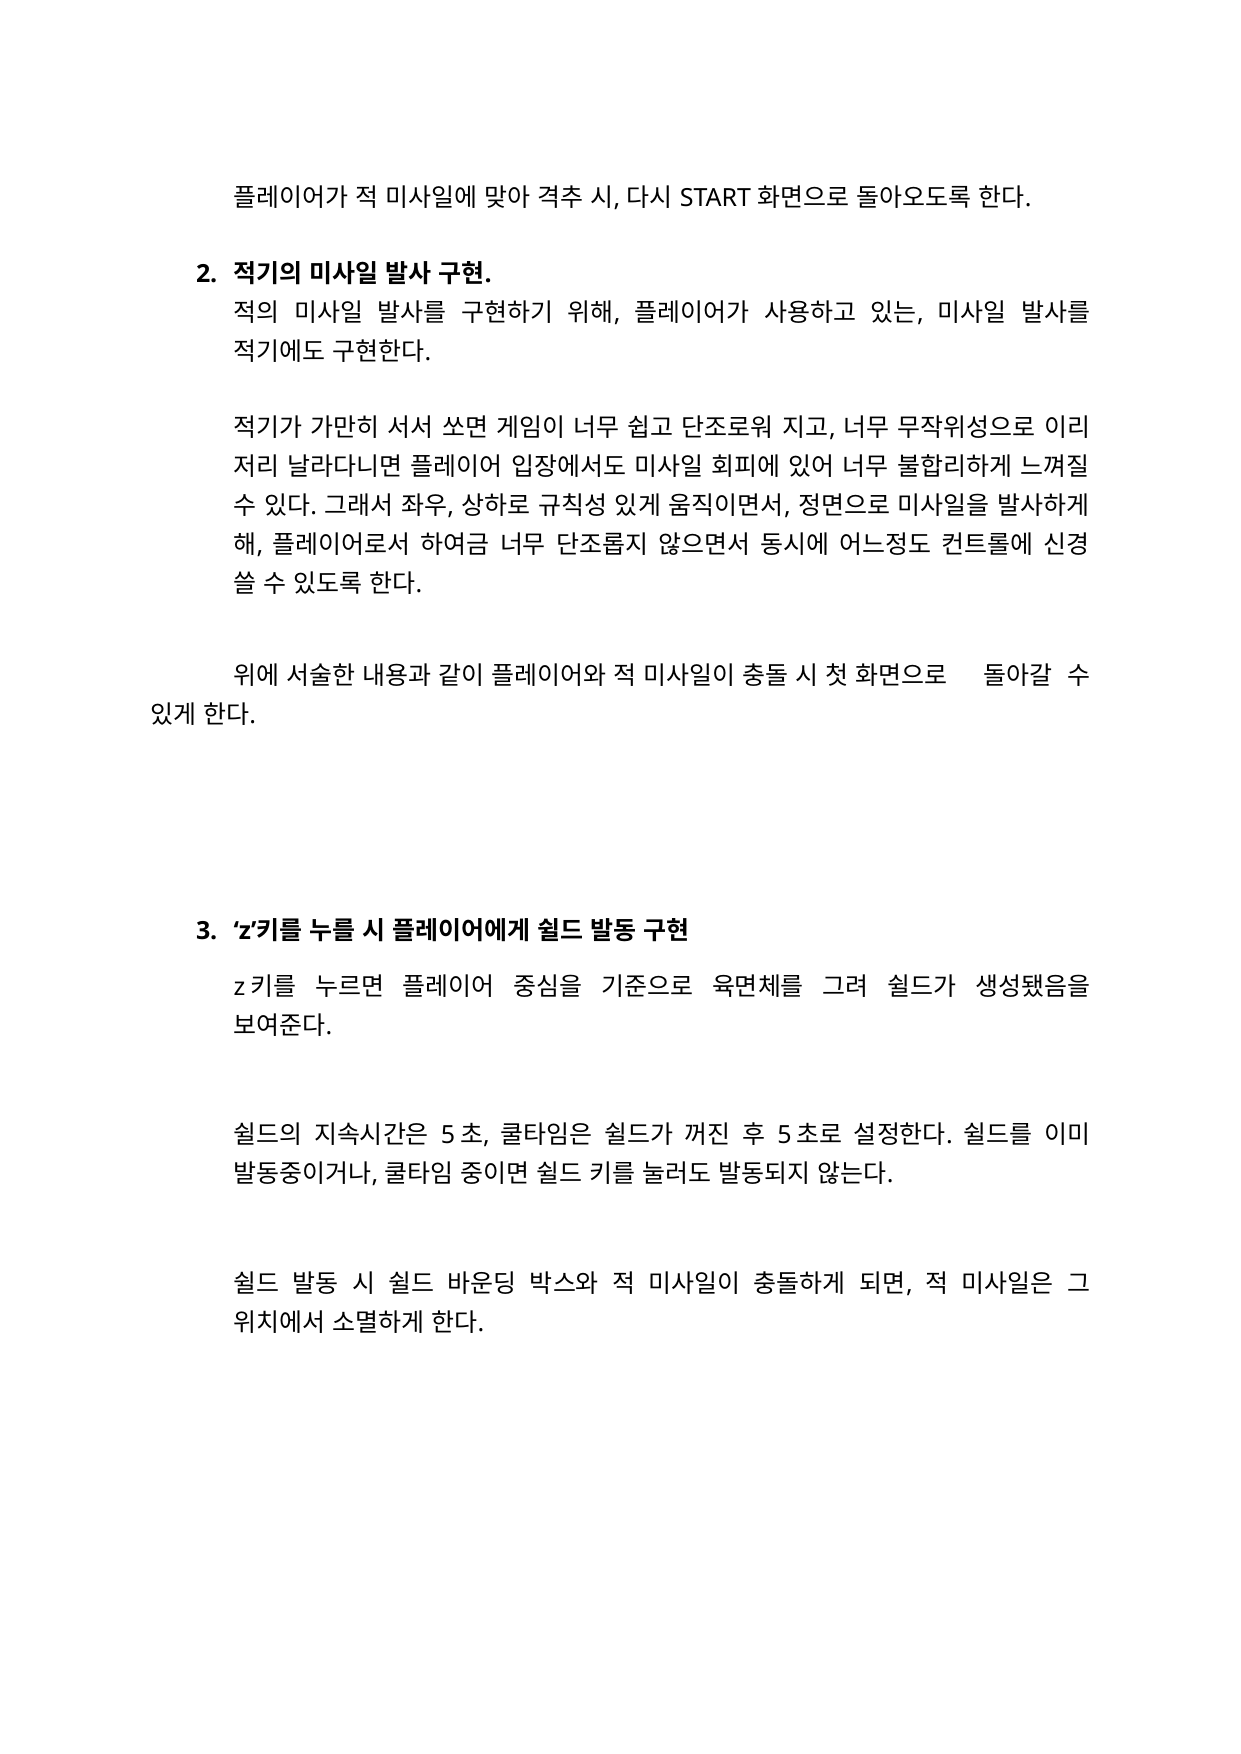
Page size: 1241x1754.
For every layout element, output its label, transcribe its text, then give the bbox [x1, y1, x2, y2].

list 적기가 가만히 서서 쏘면 게임이 너무 쉽고 단조로워 지고, 너무 무작위성으로 이리 저리 날라다니면 플레이어 입장에서도 미사일 회피에 있어 너무 불합리하게 느껴질 수 있다. 그래서 좌우, 상하로 규칙성 있게 움직이면서, 정면으로 미사일을 발사하게 해, 플레이어로서 하여금 너무 단조롭지 않으면서 동시에 어느정도 컨트롤에 신경 쓸 수 있도록 한다. [233, 407, 1090, 599]
text 위에 서술한 내용과 같이 플레이어와 적 미사일이 충돌 시 첫 화면으로 돌아갈 수 있게 한다. [150, 656, 1090, 731]
list 플레이어가 적 미사일에 맞아 격추 시, 다시 START 화면으로 돌아오도록 한다. [233, 177, 1090, 213]
list 적기의 미사일 발사 구현. [196, 253, 1090, 289]
text 쉴드의 지속시간은 5초, 쿨타임은 쉴드가 꺼진 후 5초로 설정한다. 쉴드를 이미 발동중이거나, 쿨타임 중이면 쉴드 키를 눌러도 발동되지 않는다. [233, 1115, 1090, 1190]
text z키를 누르면 플레이어 중심을 기준으로 육면체를 그려 쉴드가 생성됐음을 보여준다. [233, 967, 1090, 1042]
list 적의 미사일 발사를 구현하기 위해, 플레이어가 사용하고 있는, 미사일 발사를 적기에도 구현한다. [233, 292, 1090, 367]
list ‘z’키를 누를 시 플레이어에게 쉴드 발동 구현 [196, 911, 1090, 947]
text 쉴드 발동 시 쉴드 바운딩 박스와 적 미사일이 충돌하게 되면, 적 미사일은 그 위치에서 소멸하게 한다. [233, 1263, 1090, 1338]
